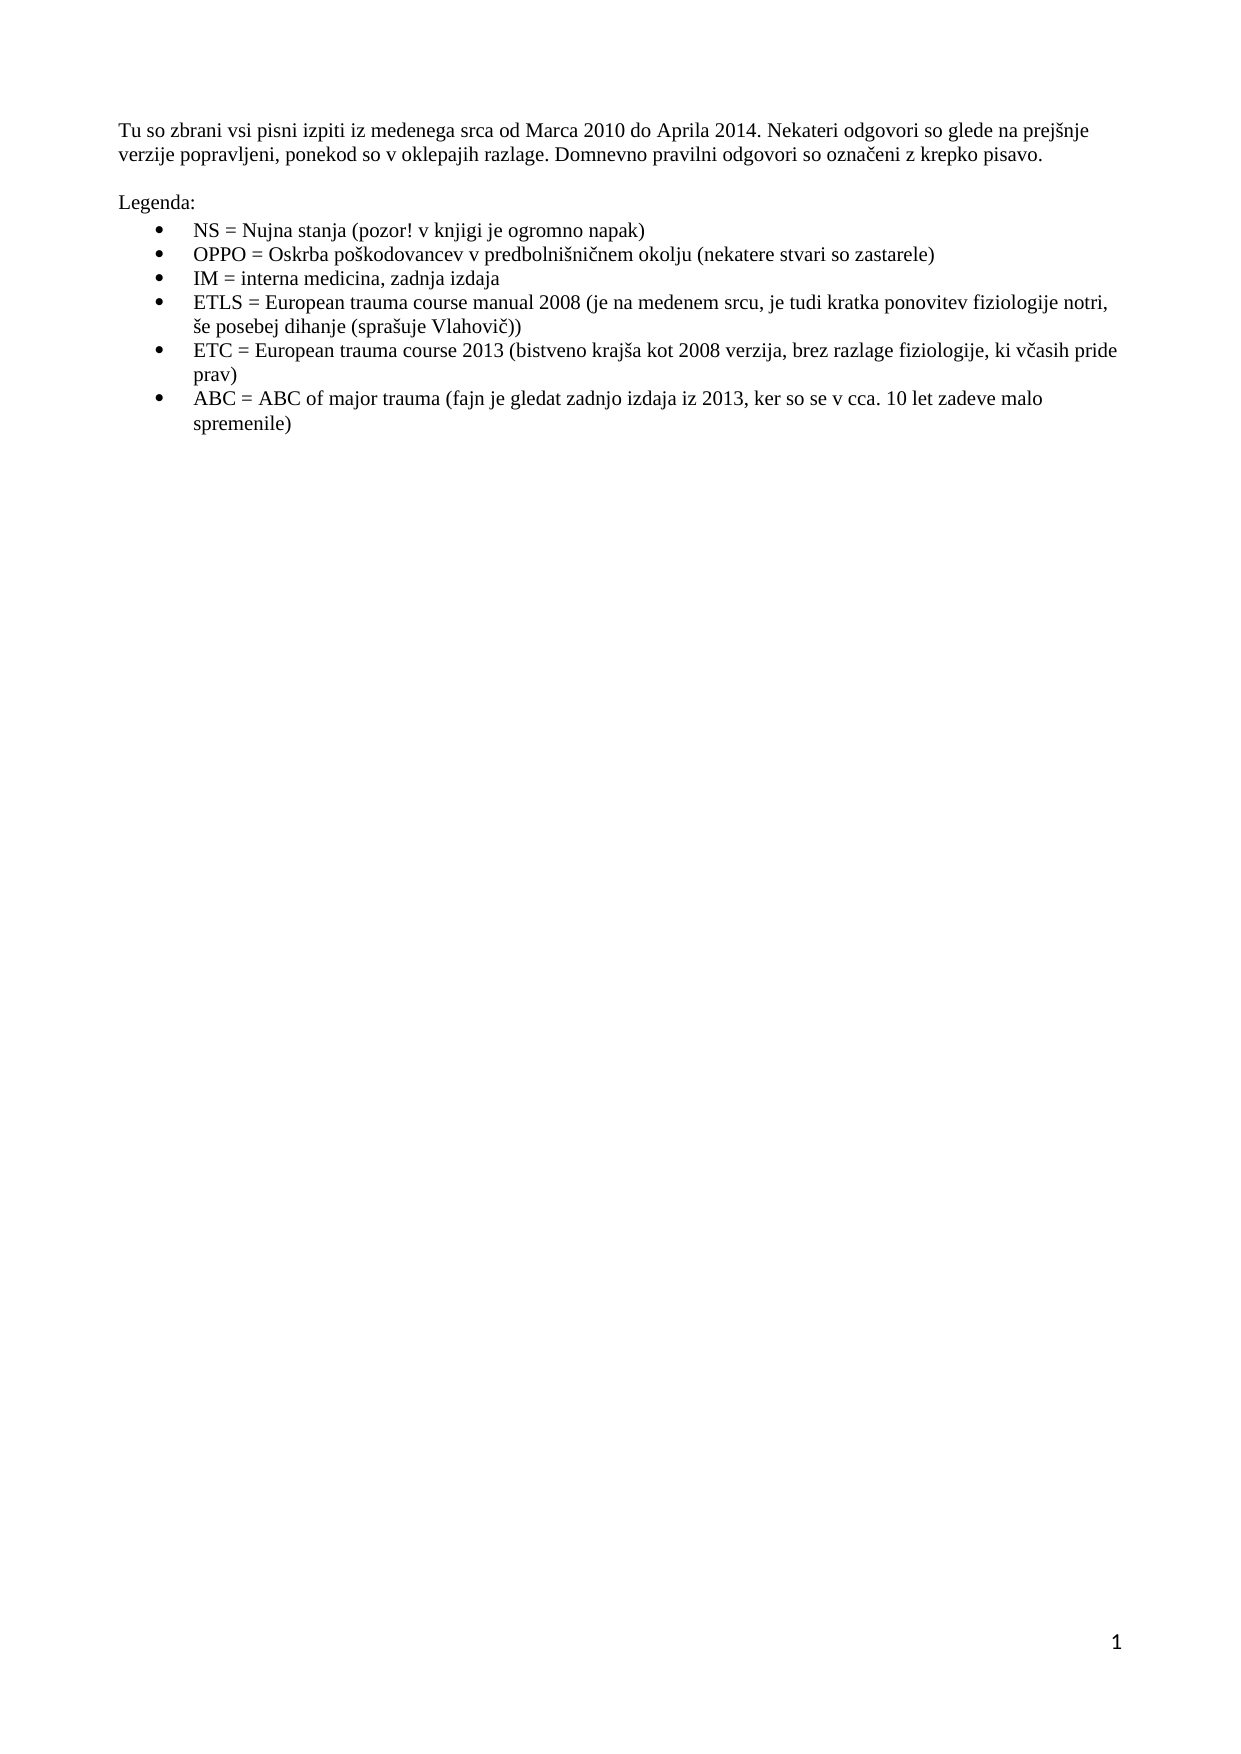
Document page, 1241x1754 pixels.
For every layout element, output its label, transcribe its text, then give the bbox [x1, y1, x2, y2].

text Legenda: [118, 190, 1122, 214]
list ETLS = European trauma course manual 2008 (je na medenem srcu, je tudi kratka ponovitev fiziologije notri, še posebej dihanje (sprašuje Vlahovič)) [156, 290, 1122, 338]
list ETC = European trauma course 2013 (bistveno krajša kot 2008 verzija, brez razlage fiziologije, ki včasih pride prav) [156, 338, 1122, 386]
list OPPO = Oskrba poškodovancev v predbolnišničnem okolju (nekatere stvari so zastarele) [156, 242, 1122, 266]
list ABC = ABC of major trauma (fajn je gledat zadnjo izdaja iz 2013, ker so se v cca. 10 let zadeve malo spremenile) [156, 386, 1122, 434]
list NS = Nujna stanja (pozor! v knjigi je ogromno napak) [156, 218, 1122, 242]
list IM = interna medicina, zadnja izdaja [156, 266, 1122, 290]
text Tu so zbrani vsi pisni izpiti iz medenega srca od Marca 2010 do Aprila 2014. Nekateri odgovori so glede na prejšnje verzije popravljeni, ponekod so v oklepajih razlage. Domnevno pravilni odgovori so označeni z krepko pisavo. [118, 118, 1122, 166]
